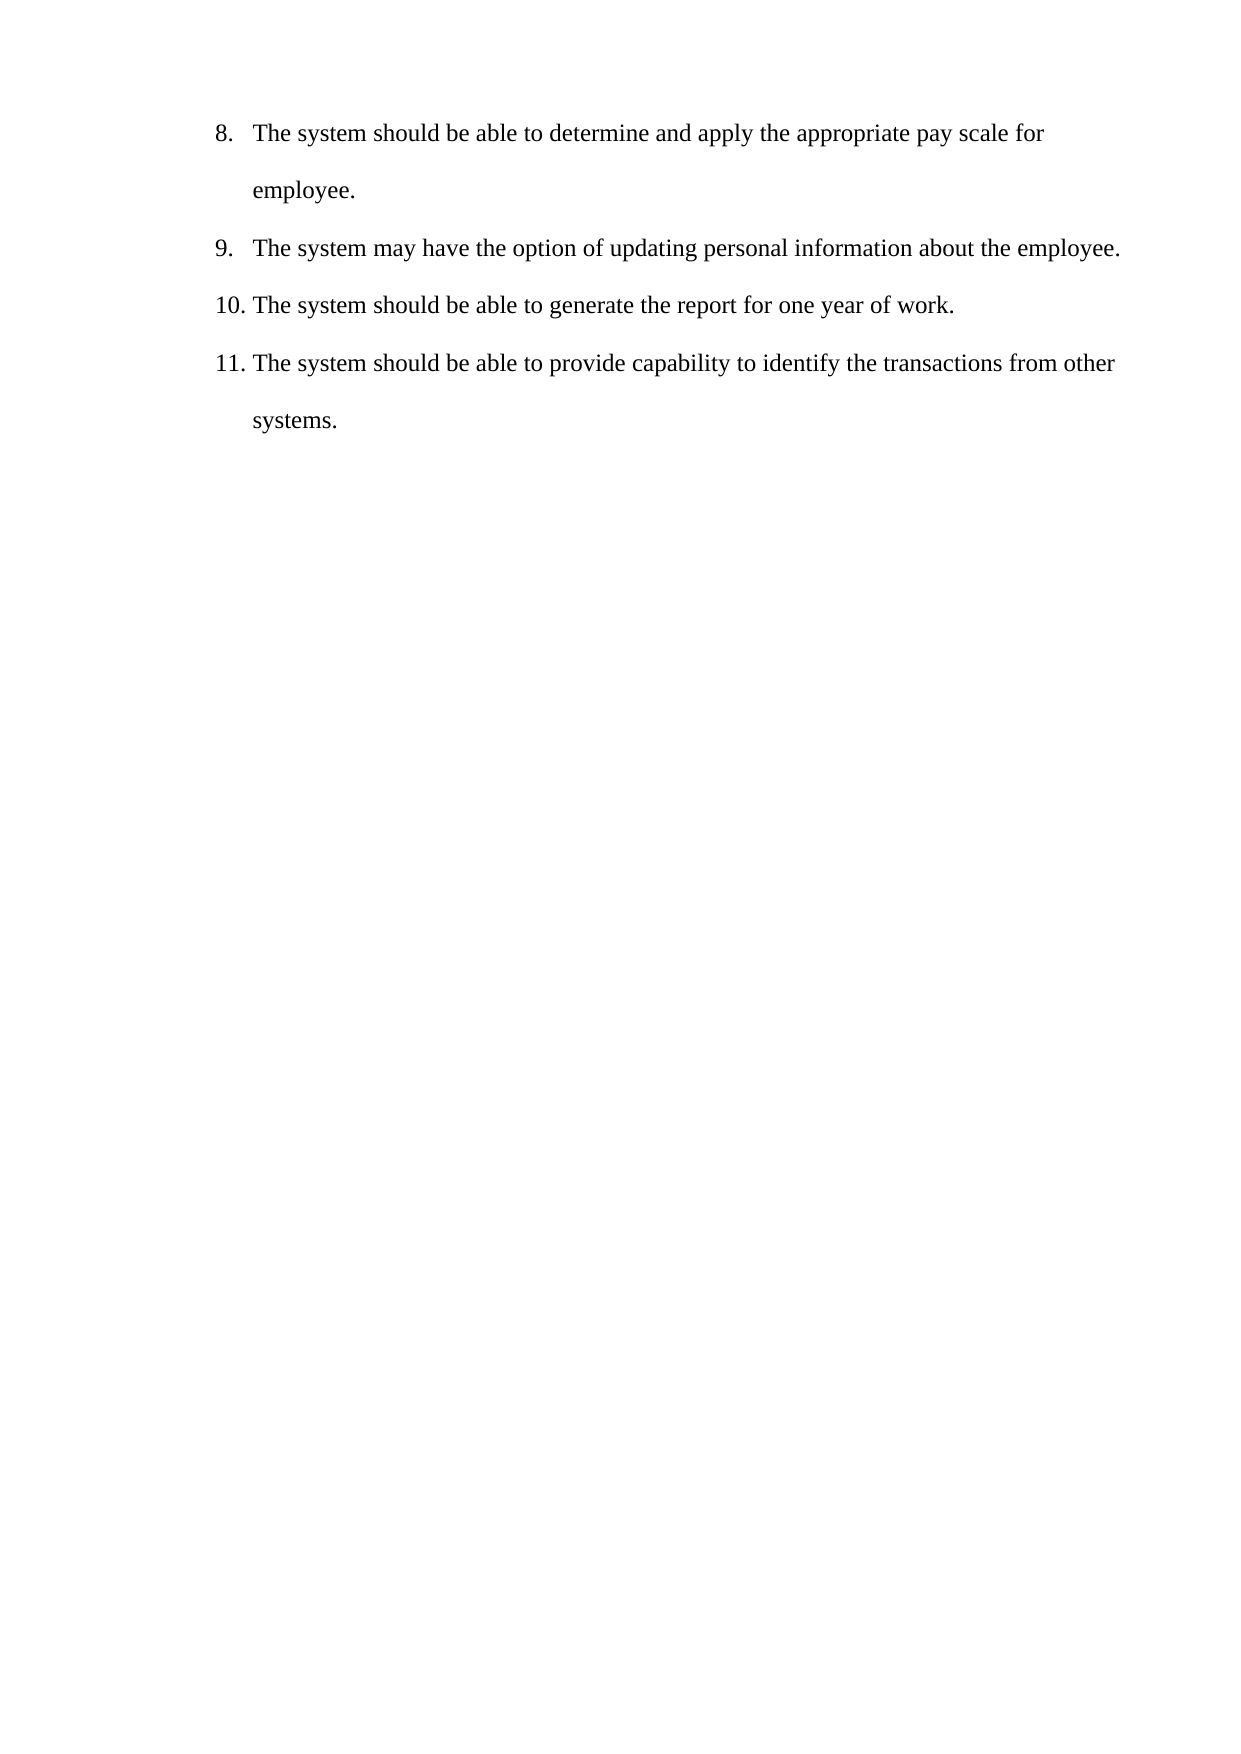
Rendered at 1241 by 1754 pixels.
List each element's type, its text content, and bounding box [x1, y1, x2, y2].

list The system should be able to provide capability to identify the transactions from other systems. [215, 348, 1122, 434]
list The system should be able to determine and apply the appropriate pay scale for employee. [215, 118, 1122, 204]
list The system should be able to generate the report for one year of work. [215, 291, 1122, 319]
list The system may have the option of updating personal information about the employee. [215, 233, 1122, 262]
